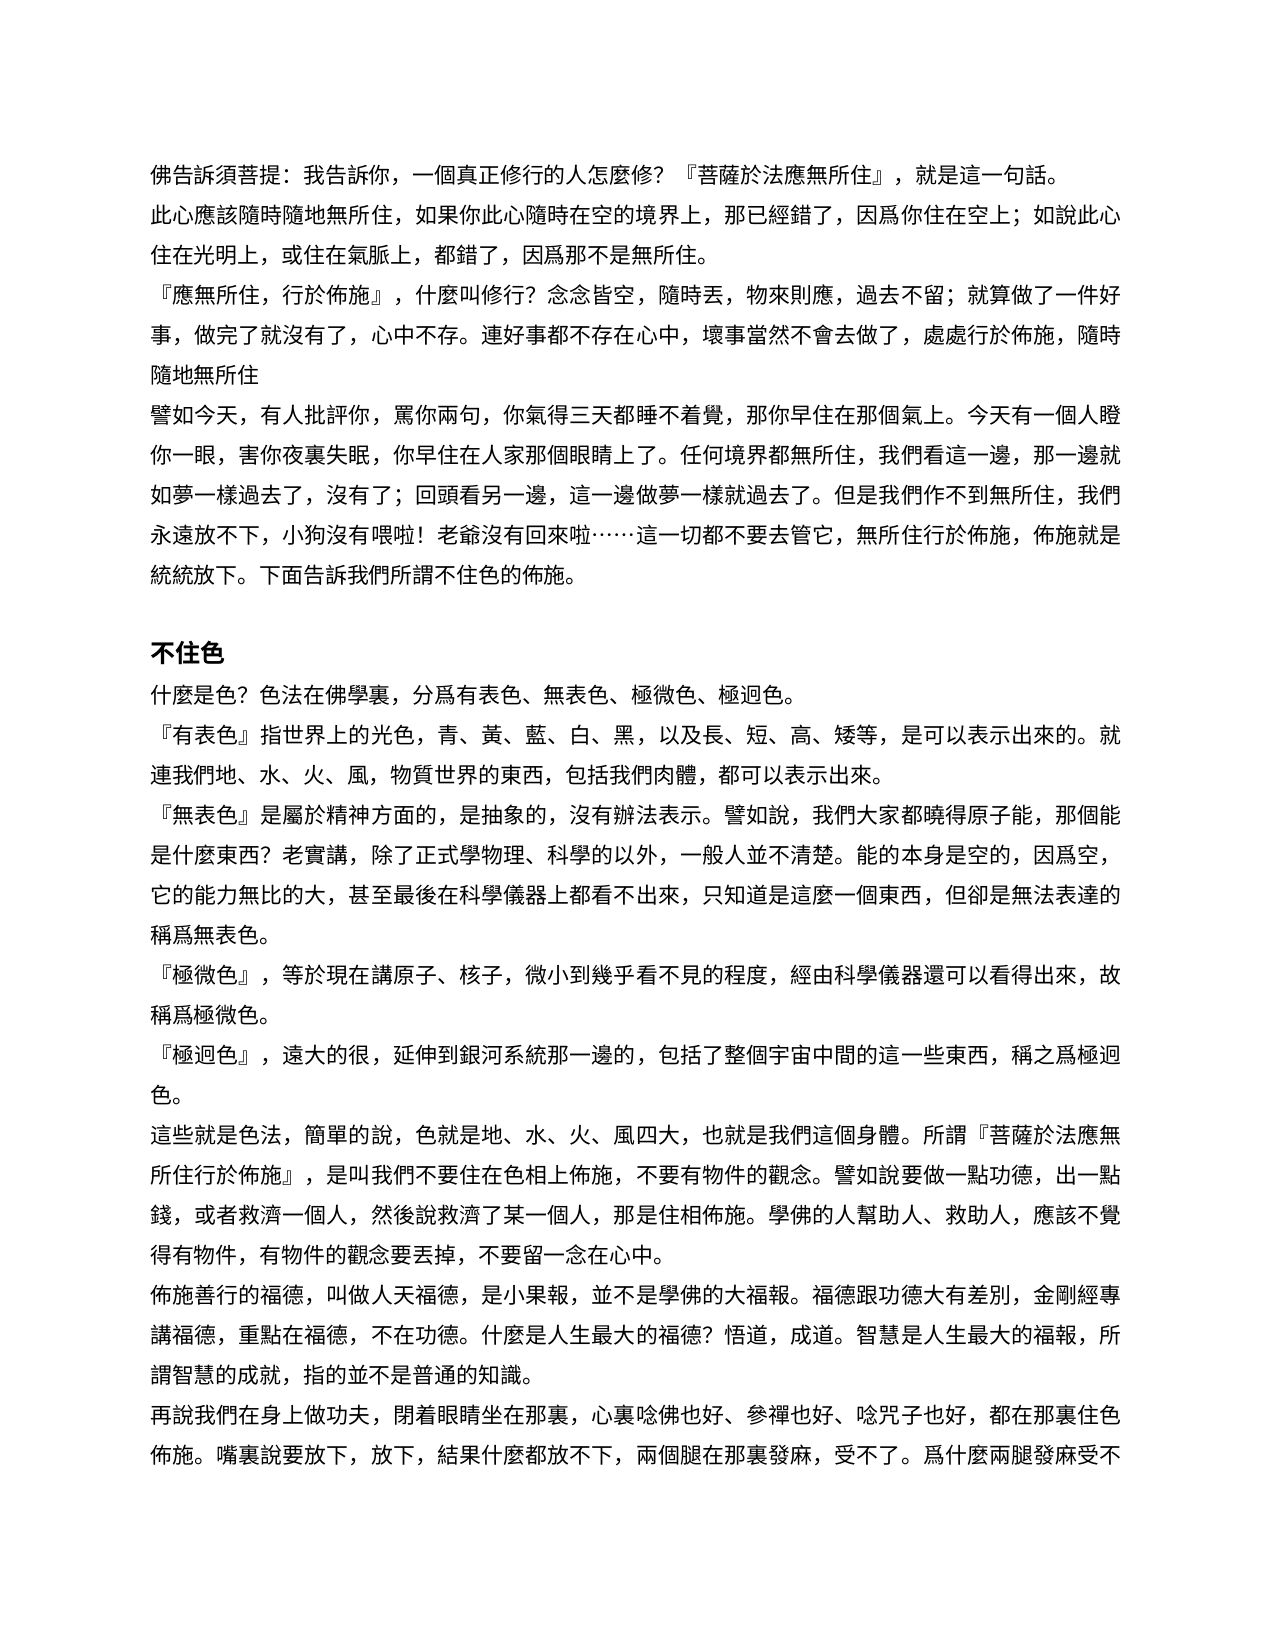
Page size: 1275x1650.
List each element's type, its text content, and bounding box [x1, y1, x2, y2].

text 『無表色』是屬於精神方面的，是抽象的，沒有辦法表示。譬如說，我們大家都曉得原子能，那個能是什麼東西？老實講，除了正式學物理、科學的以外，一般人並不清楚。能的本身是空的，因爲空，它的能力無比的大，甚至最後在科學儀器上都看不出來，只知道是這麼一個東西，但卻是無法表達的，稱爲無表色。 [150, 790, 1125, 950]
text 『有表色』指世界上的光色，青、黃、藍、白、黑，以及長、短、高、矮等，是可以表示出來的。就連我們地、水、火、風，物質世界的東西，包括我們肉體，都可以表示出來。 [150, 710, 1125, 790]
subtitle 不住色 [150, 630, 1125, 670]
text 什麼是色？色法在佛學裏，分爲有表色、無表色、極微色、極迥色。 [150, 670, 1125, 710]
text 『極迥色』，遠大的很，延伸到銀河系統那一邊的，包括了整個宇宙中間的這一些東西，稱之爲極迥色。 [150, 1030, 1125, 1110]
text 佛告訴須菩提：我告訴你，一個真正修行的人怎麼修？『菩薩於法應無所住』，就是這一句話。 [150, 150, 1125, 190]
text 『應無所住，行於佈施』，什麼叫修行？念念皆空，隨時丟，物來則應，過去不留；就算做了一件好事，做完了就沒有了，心中不存。連好事都不存在心中，壞事當然不會去做了，處處行於佈施，隨時隨地無所住 [150, 270, 1125, 390]
text 此心應該隨時隨地無所住，如果你此心隨時在空的境界上，那已經錯了，因爲你住在空上；如說此心住在光明上，或住在氣脈上，都錯了，因爲那不是無所住。 [150, 190, 1125, 270]
text 這些就是色法，簡單的說，色就是地、水、火、風四大，也就是我們這個身體。所謂『菩薩於法應無所住行於佈施』，是叫我們不要住在色相上佈施，不要有物件的觀念。譬如說要做一點功德，出一點錢，或者救濟一個人，然後說救濟了某一個人，那是住相佈施。學佛的人幫助人、救助人，應該不覺得有物件，有物件的觀念要丟掉，不要留一念在心中。 [150, 1110, 1125, 1270]
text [150, 1390, 1125, 1470]
text 『極微色』，等於現在講原子、核子，微小到幾乎看不見的程度，經由科學儀器還可以看得出來，故稱爲極微色。 [150, 950, 1125, 1030]
text 譬如今天，有人批評你，罵你兩句，你氣得三天都睡不着覺，那你早住在那個氣上。今天有一個人瞪你一眼，害你夜裏失眠，你早住在人家那個眼睛上了。任何境界都無所住，我們看這一邊，那一邊就如夢一樣過去了，沒有了；回頭看另一邊，這一邊做夢一樣就過去了。但是我們作不到無所住，我們永遠放不下，小狗沒有喂啦！老爺沒有回來啦……這一切都不要去管它，無所住行於佈施，佈施就是統統放下。下面告訴我們所謂不住色的佈施。 [150, 390, 1125, 590]
text 佈施善行的福德，叫做人天福德，是小果報，並不是學佛的大福報。福德跟功德大有差別，金剛經專講福德，重點在福德，不在功德。什麼是人生最大的福德？悟道，成道。智慧是人生最大的福報，所謂智慧的成就，指的並不是普通的知識。 [150, 1270, 1125, 1390]
